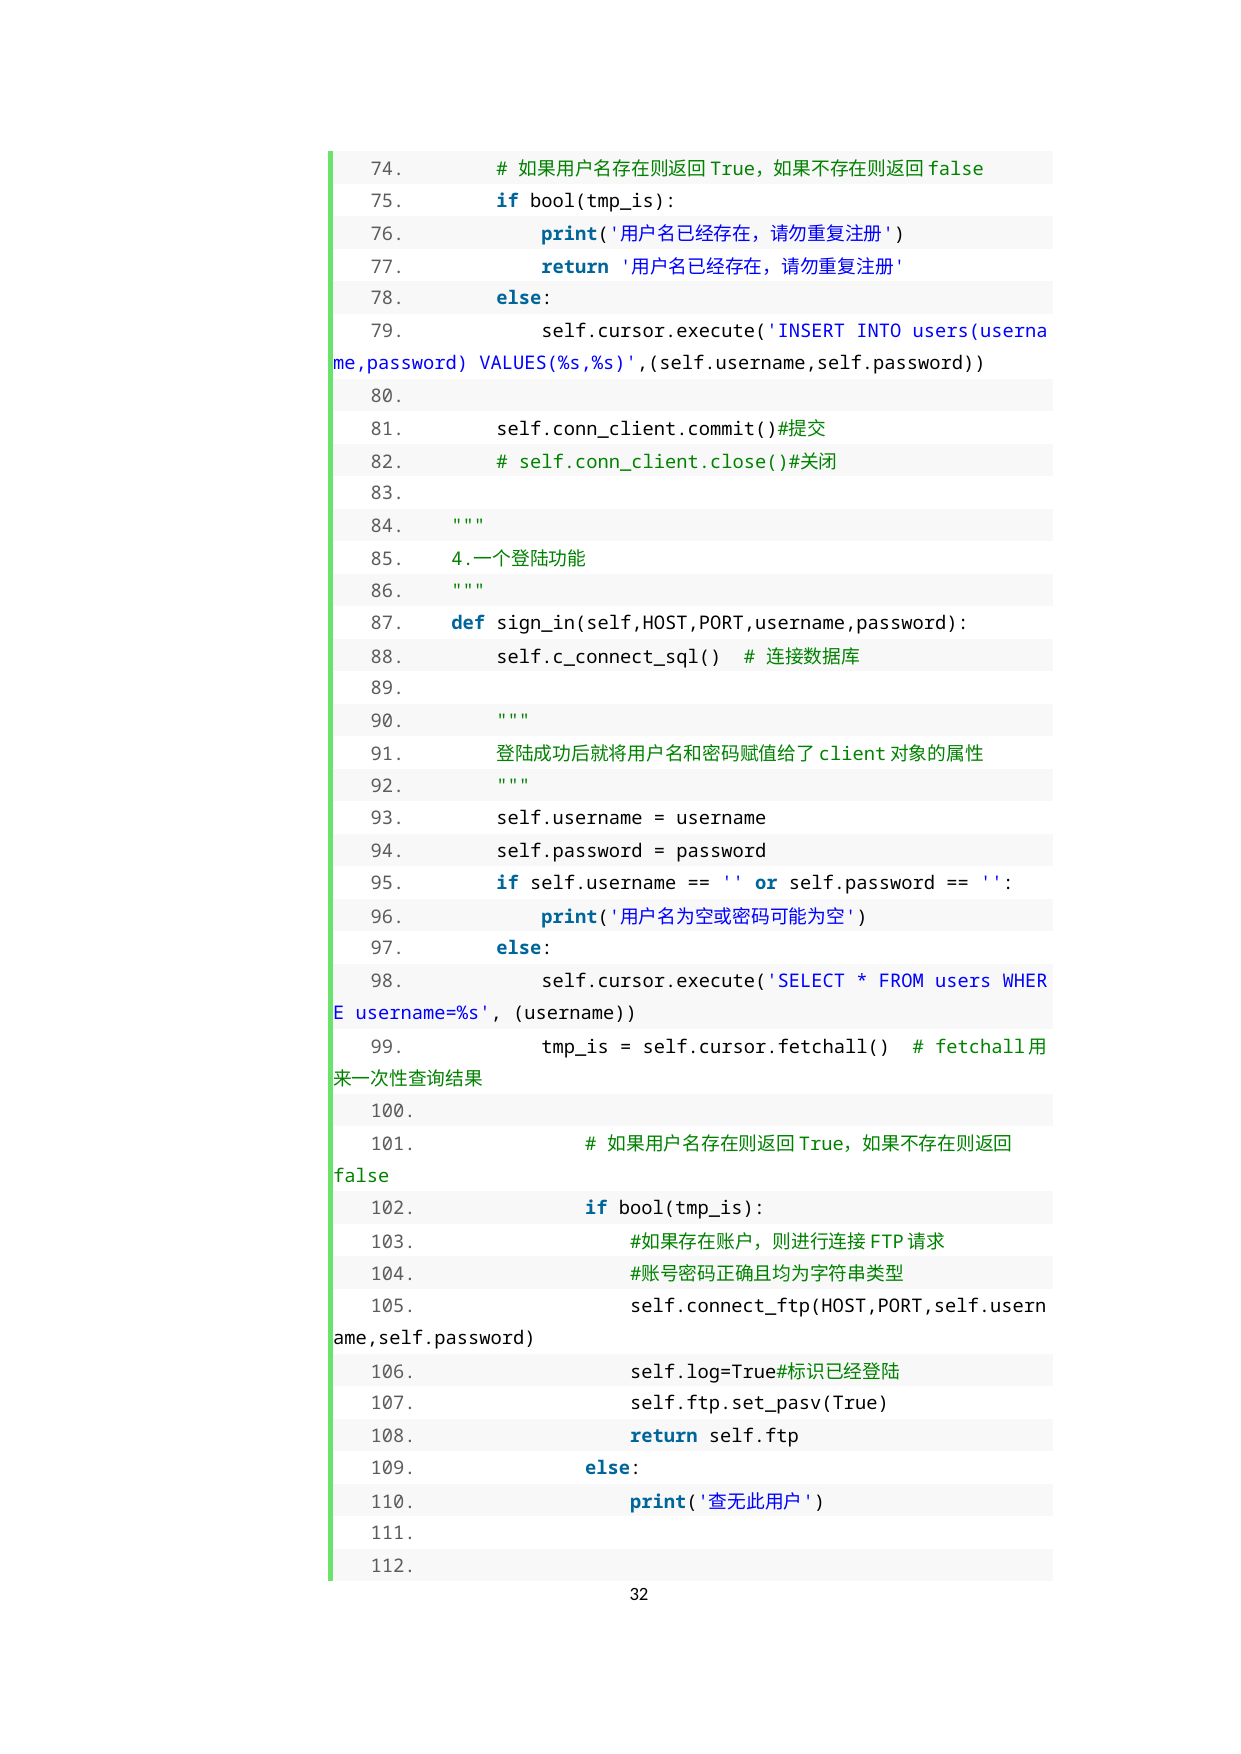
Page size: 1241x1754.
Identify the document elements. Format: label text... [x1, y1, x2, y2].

list if bool(tmp_is): [333, 1191, 1053, 1224]
list print('查无此用户') [333, 1484, 1053, 1516]
list self.username = username [333, 801, 1053, 834]
list self.conn_client.commit()#提交 [333, 411, 1053, 444]
list """ [333, 574, 1053, 606]
list self.cursor.execute('INSERT INTO users(username,password) VALUES(%s,%s)',(self.username,self.password)) [333, 314, 1053, 379]
list def sign_in(self,HOST,PORT,username,password): [333, 606, 1053, 639]
list print('用户名已经存在，请勿重复注册') [333, 216, 1053, 249]
list # self.conn_client.close()#关闭 [333, 444, 1053, 476]
list # 如果用户名存在则返回True，如果不存在则返回false [333, 1126, 1053, 1191]
list #账号密码正确且均为字符串类型 [333, 1256, 1053, 1289]
list self.c_connect_sql() # 连接数据库 [333, 639, 1053, 671]
list 4.一个登陆功能 [333, 541, 1053, 574]
list # 如果用户名存在则返回True，如果不存在则返回false [333, 151, 1053, 184]
list return '用户名已经存在，请勿重复注册' [333, 249, 1053, 281]
list self.password = password [333, 834, 1053, 866]
list else: [333, 931, 1053, 964]
list else: [333, 281, 1053, 314]
list """ [333, 704, 1053, 736]
list else: [333, 1451, 1053, 1484]
list self.ftp.set_pasv(True) [333, 1386, 1053, 1419]
list """ [333, 509, 1053, 541]
list """ [333, 769, 1053, 801]
list self.cursor.execute('SELECT * FROM users WHERE username=%s', (username)) [333, 964, 1053, 1029]
list #如果存在账户，则进行连接FTP请求 [333, 1224, 1053, 1256]
list print('用户名为空或密码可能为空') [333, 899, 1053, 931]
list tmp_is = self.cursor.fetchall() # fetchall用来一次性查询结果 [333, 1029, 1053, 1094]
list self.log=True#标识已经登陆 [333, 1354, 1053, 1386]
list if self.username == '' or self.password == '': [333, 866, 1053, 899]
list return self.ftp [333, 1419, 1053, 1451]
list if bool(tmp_is): [333, 184, 1053, 216]
list 登陆成功后就将用户名和密码赋值给了client对象的属性 [333, 736, 1053, 769]
list self.connect_ftp(HOST,PORT,self.username,self.password) [333, 1289, 1053, 1354]
